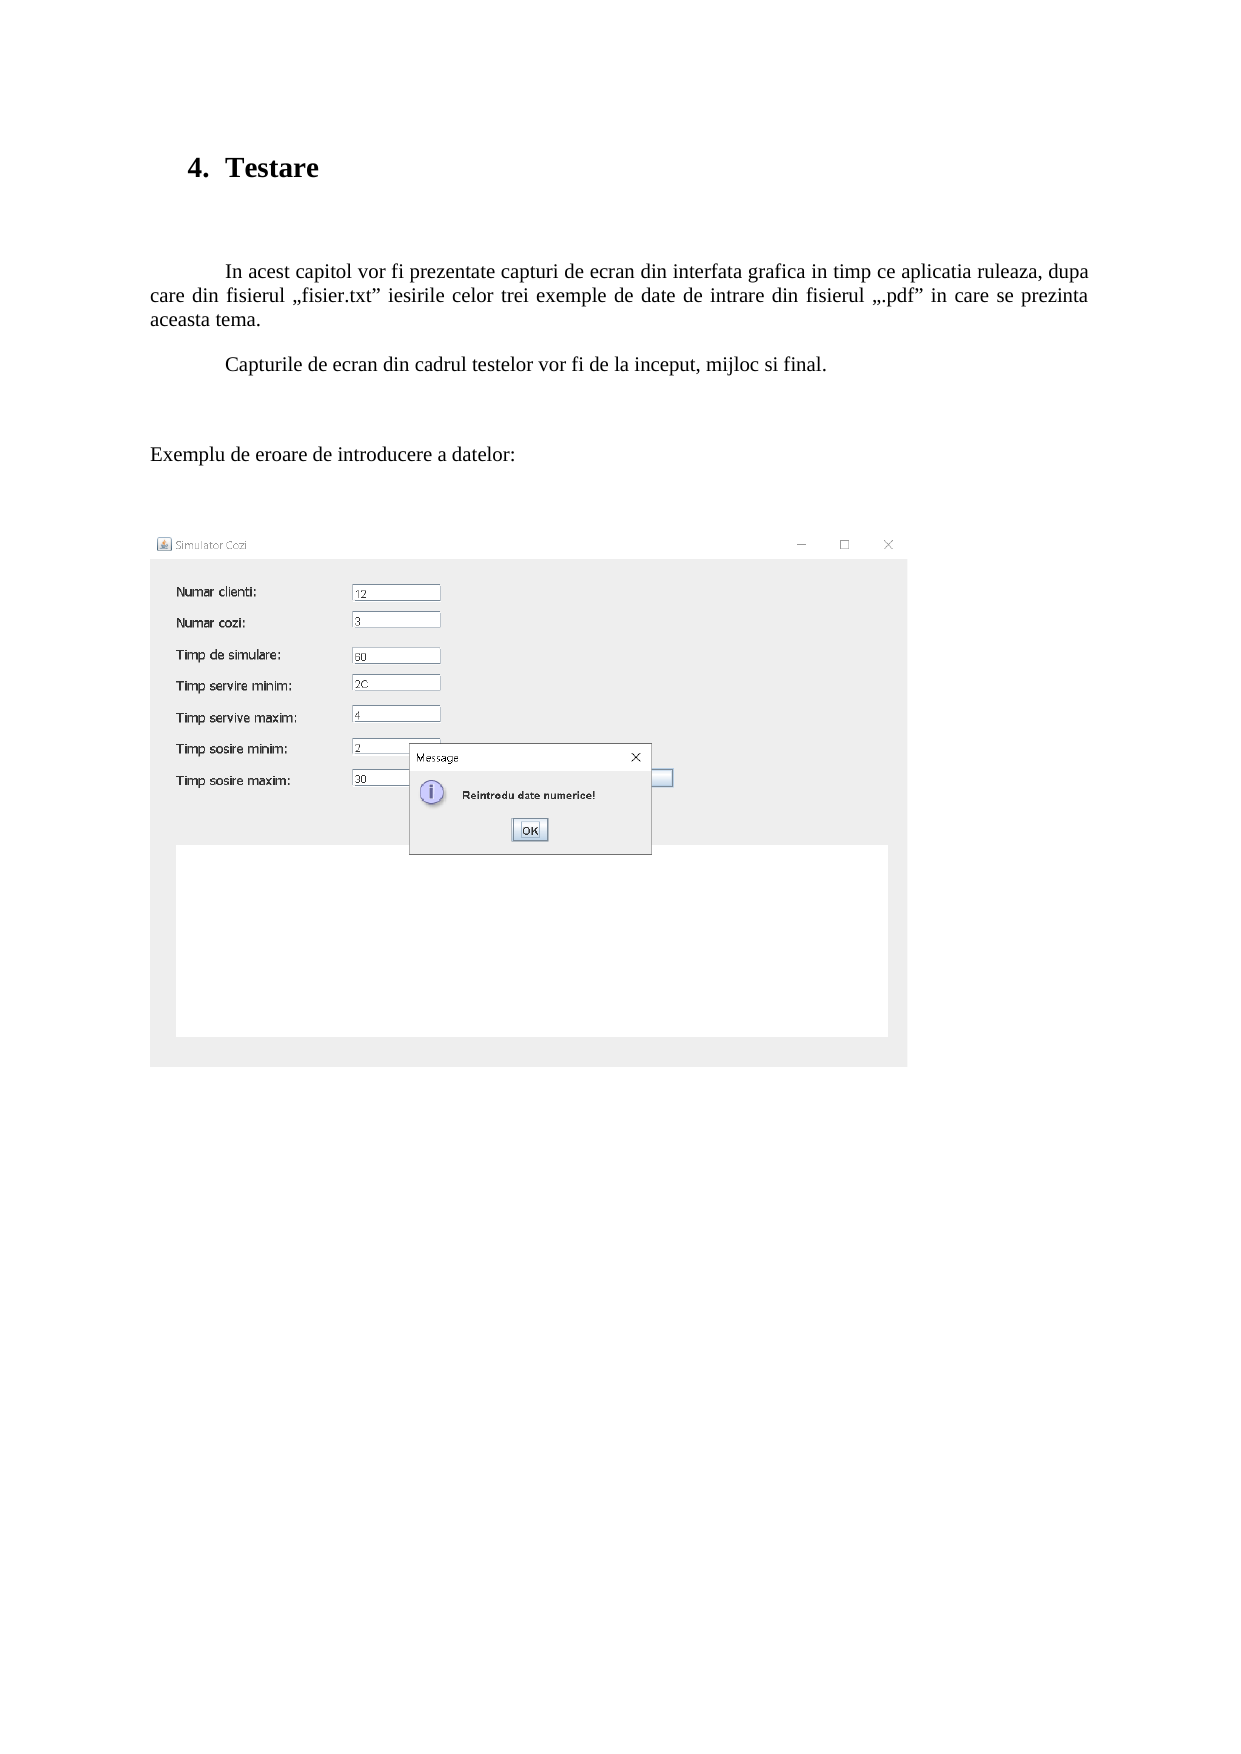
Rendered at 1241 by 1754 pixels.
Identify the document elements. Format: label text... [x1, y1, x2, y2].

list Testare [187, 150, 1090, 183]
text Capturile de ecran din cadrul testelor vor fi de la inceput, mijloc si final. [150, 352, 1090, 376]
picture [150, 531, 908, 1067]
text Exemplu de eroare de introducere a datelor: [150, 442, 1090, 466]
text In acest capitol vor fi prezentate capturi de ecran din interfata grafica in timp ce aplicatia ruleaza, dupa care din fisierul „fisier.txt” iesirile celor trei exemple de date de intrare din fisierul „.pdf” in care se prezinta aceasta tema. [150, 259, 1090, 331]
